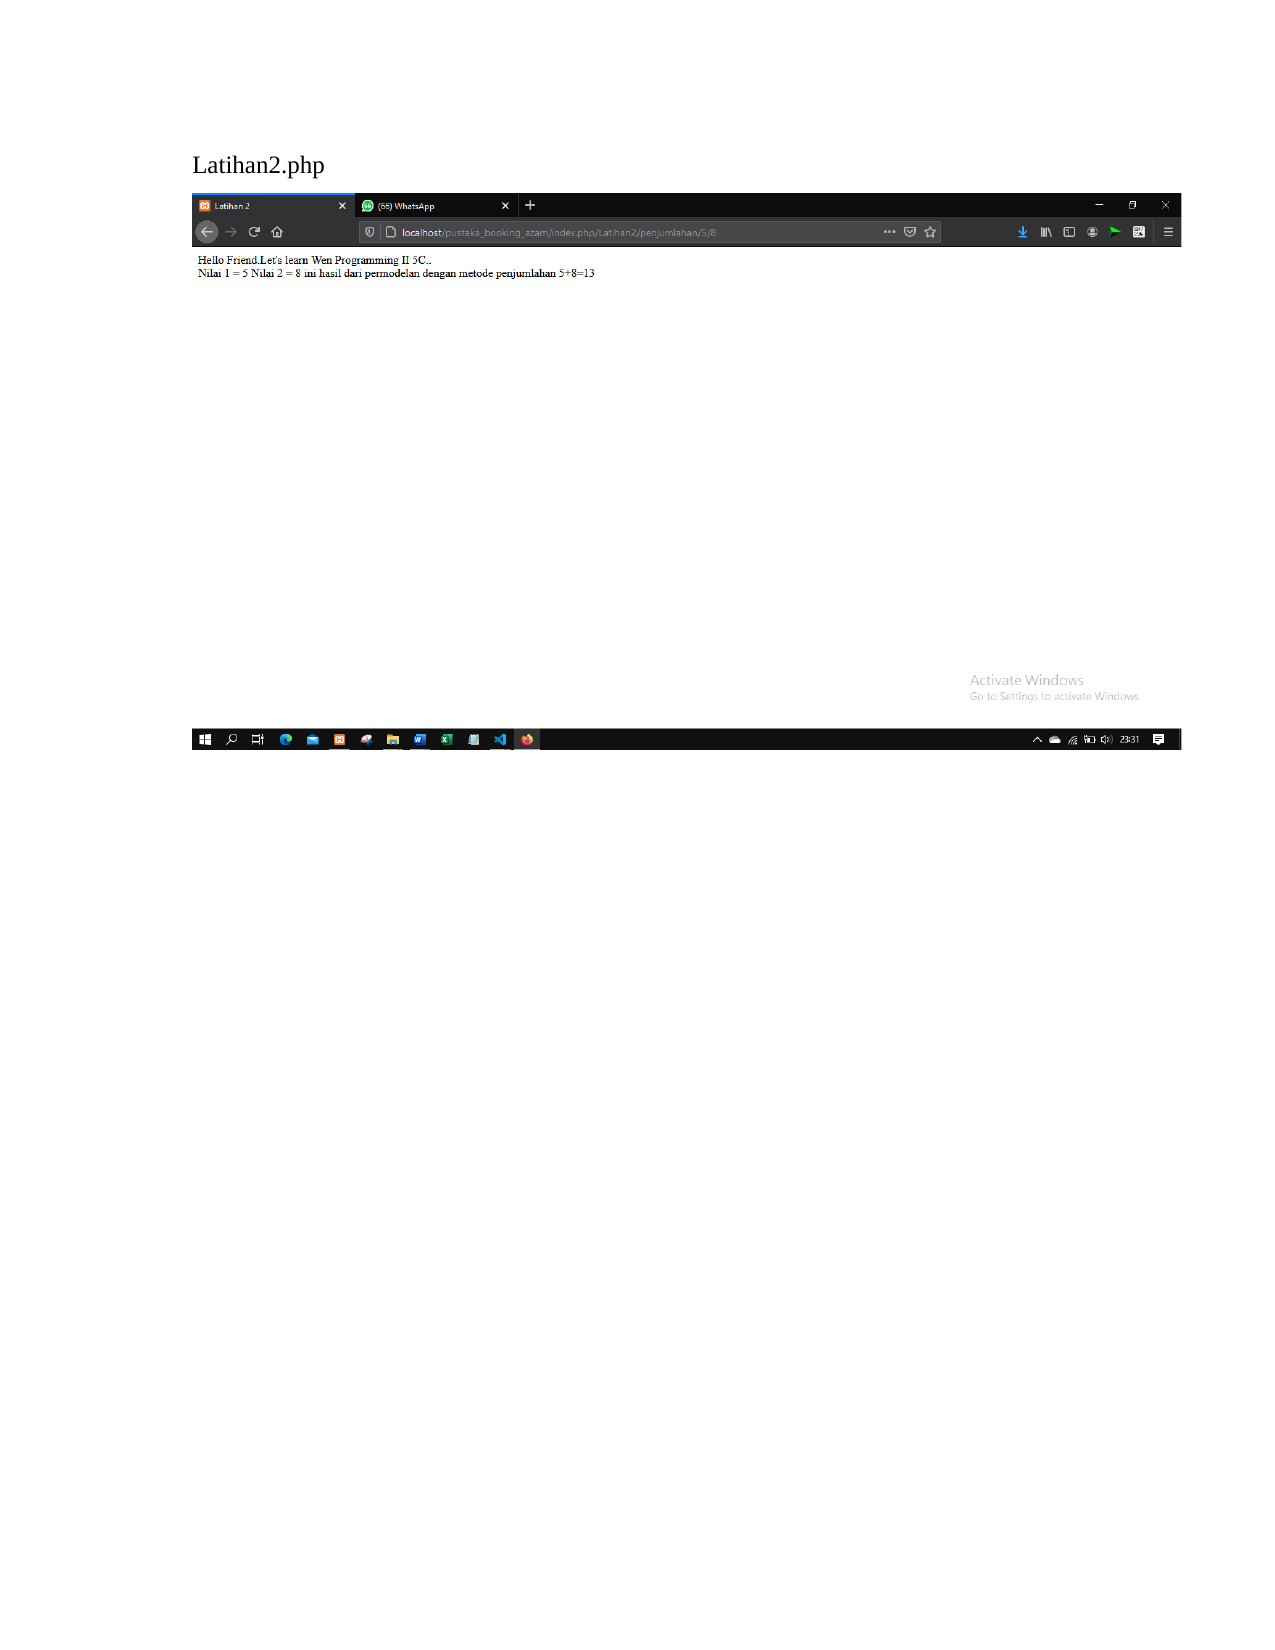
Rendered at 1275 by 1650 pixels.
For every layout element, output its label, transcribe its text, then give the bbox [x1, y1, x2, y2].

list Latihan2.php [192, 150, 1137, 179]
picture [192, 193, 1182, 750]
